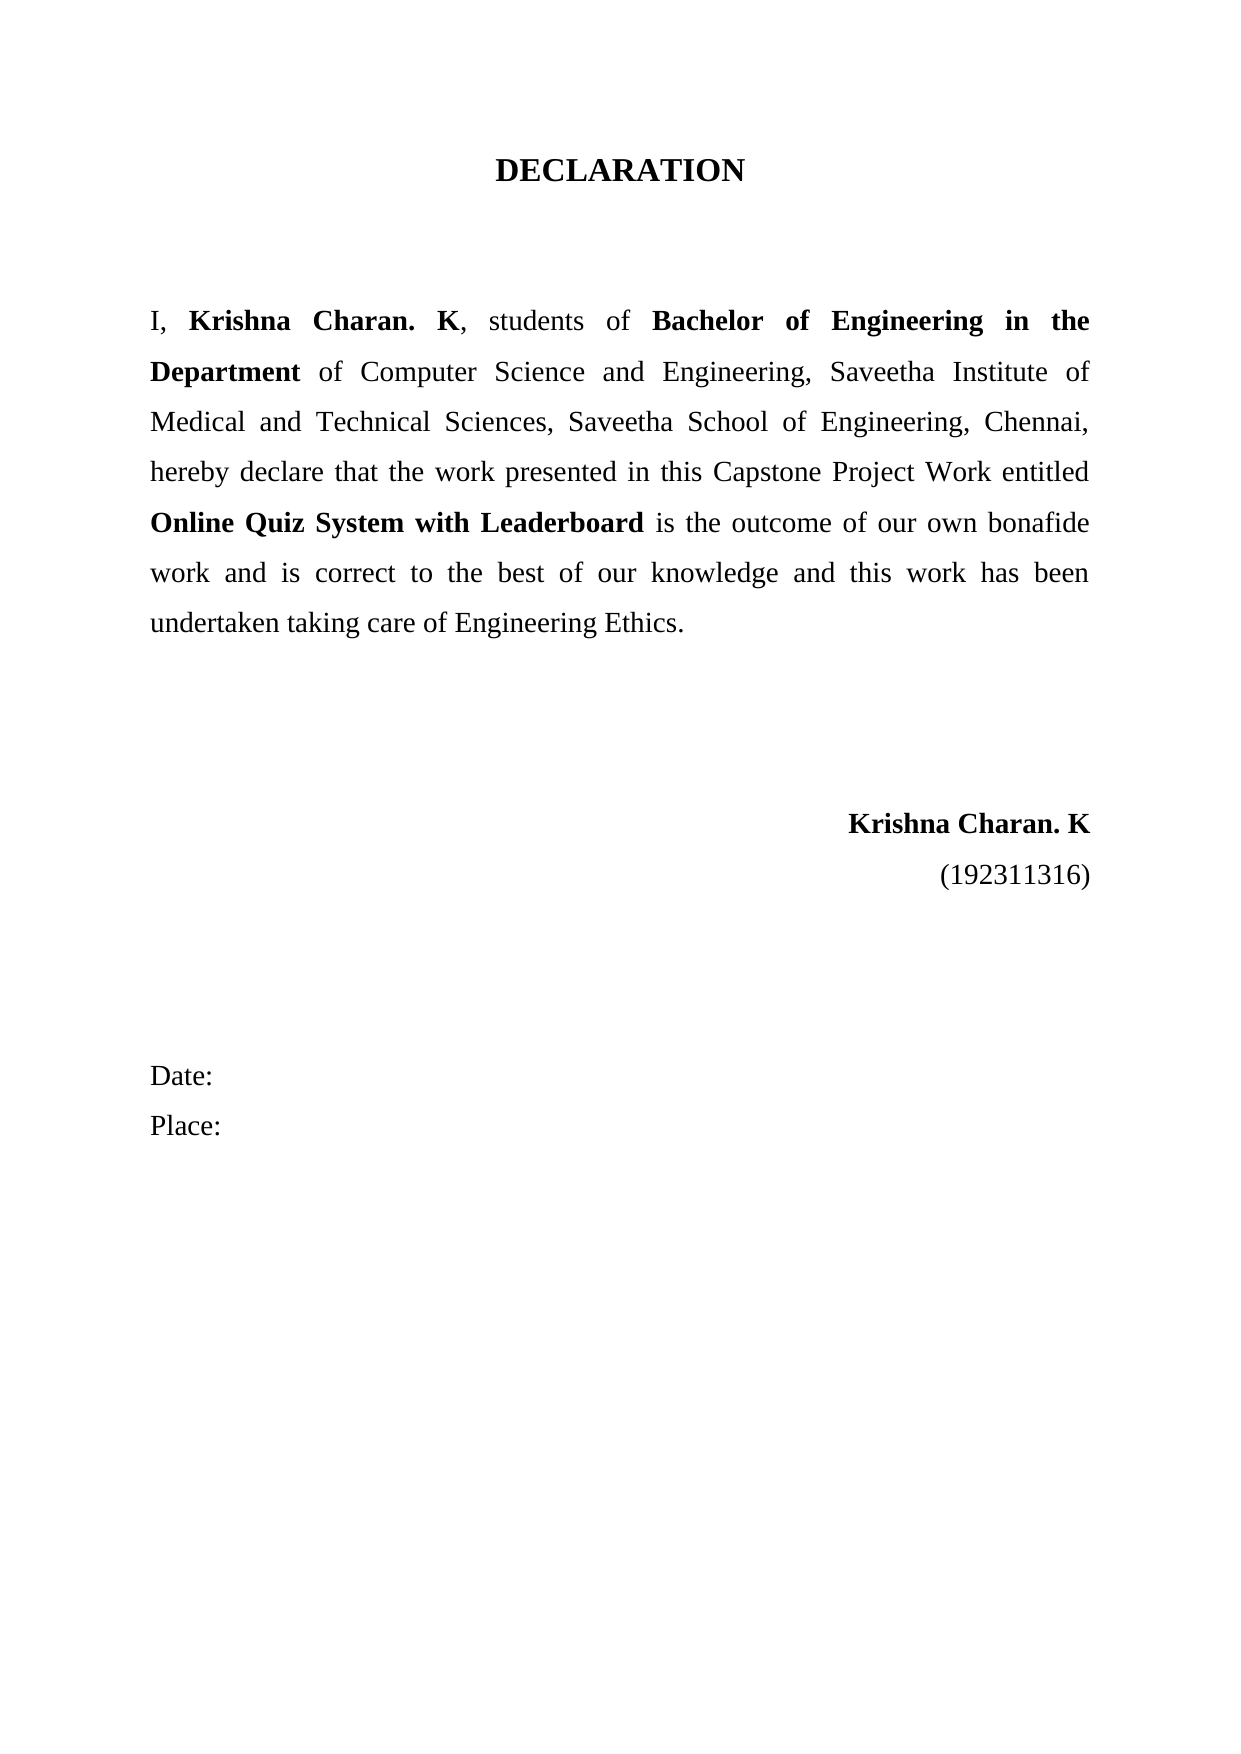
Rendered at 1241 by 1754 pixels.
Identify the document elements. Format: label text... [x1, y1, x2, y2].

text I, Krishna Charan. K, students of Bachelor of Engineering in the Department of Computer Science and Engineering, Saveetha Institute of Medical and Technical Sciences, Saveetha School of Engineering, Chennai, hereby declare that the work presented in this Capstone Project Work entitled Online Quiz System with Leaderboard is the outcome of our own bonafide work and is correct to the best of our knowledge and this work has been undertaken taking care of Engineering Ethics. [150, 303, 1090, 639]
text DECLARATION [150, 150, 1090, 188]
text Krishna Charan. K [150, 807, 1090, 840]
text Date: [150, 1058, 1090, 1092]
text Place: [150, 1108, 1090, 1142]
text (192311316) [150, 857, 1090, 890]
